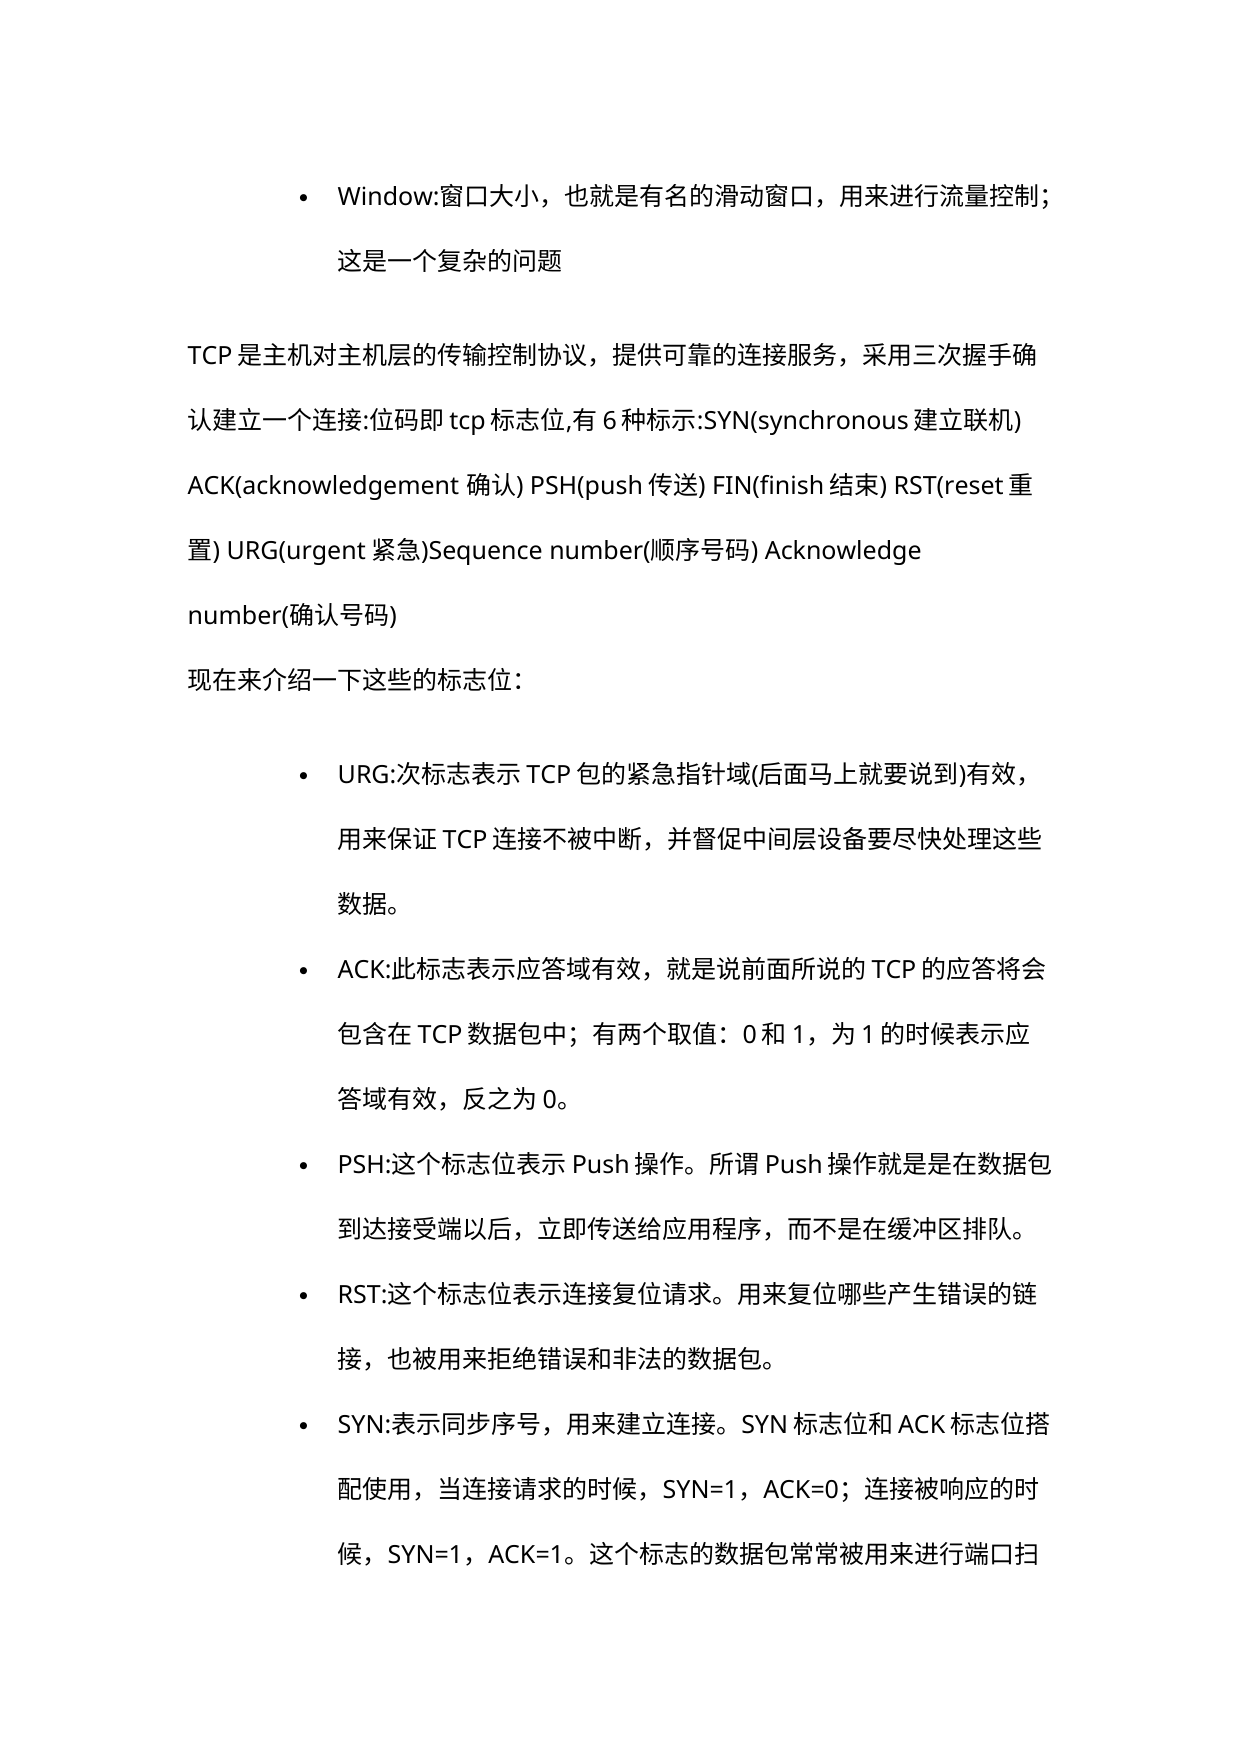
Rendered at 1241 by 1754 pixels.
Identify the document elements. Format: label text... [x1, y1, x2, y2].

list PSH:这个标志位表示Push操作。所谓Push操作就是是在数据包到达接受端以后，立即传送给应用程序，而不是在缓冲区排队。 [300, 1130, 1053, 1260]
list Window:窗口大小，也就是有名的滑动窗口，用来进行流量控制；这是一个复杂的问题 [300, 162, 1053, 292]
text TCP是主机对主机层的传输控制协议，提供可靠的连接服务，采用三次握手确认建立一个连接:位码即tcp标志位,有6种标示:SYN(synchronous建立联机) ACK(acknowledgement 确认) PSH(push传送) FIN(finish结束) RST(reset重置) URG(urgent紧急)Sequence number(顺序号码) Acknowledge number(确认号码) 现在来介绍一下这些的标志位： [187, 321, 1053, 711]
list URG:次标志表示TCP包的紧急指针域(后面马上就要说到)有效，用来保证TCP连接不被中断，并督促中间层设备要尽快处理这些数据。 [300, 740, 1053, 935]
list RST:这个标志位表示连接复位请求。用来复位哪些产生错误的链接，也被用来拒绝错误和非法的数据包。 [300, 1260, 1053, 1390]
list ACK:此标志表示应答域有效，就是说前面所说的TCP的应答将会包含在TCP数据包中；有两个取值：0和1，为1的时候表示应答域有效，反之为0。 [300, 935, 1053, 1130]
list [300, 1390, 1053, 1585]
